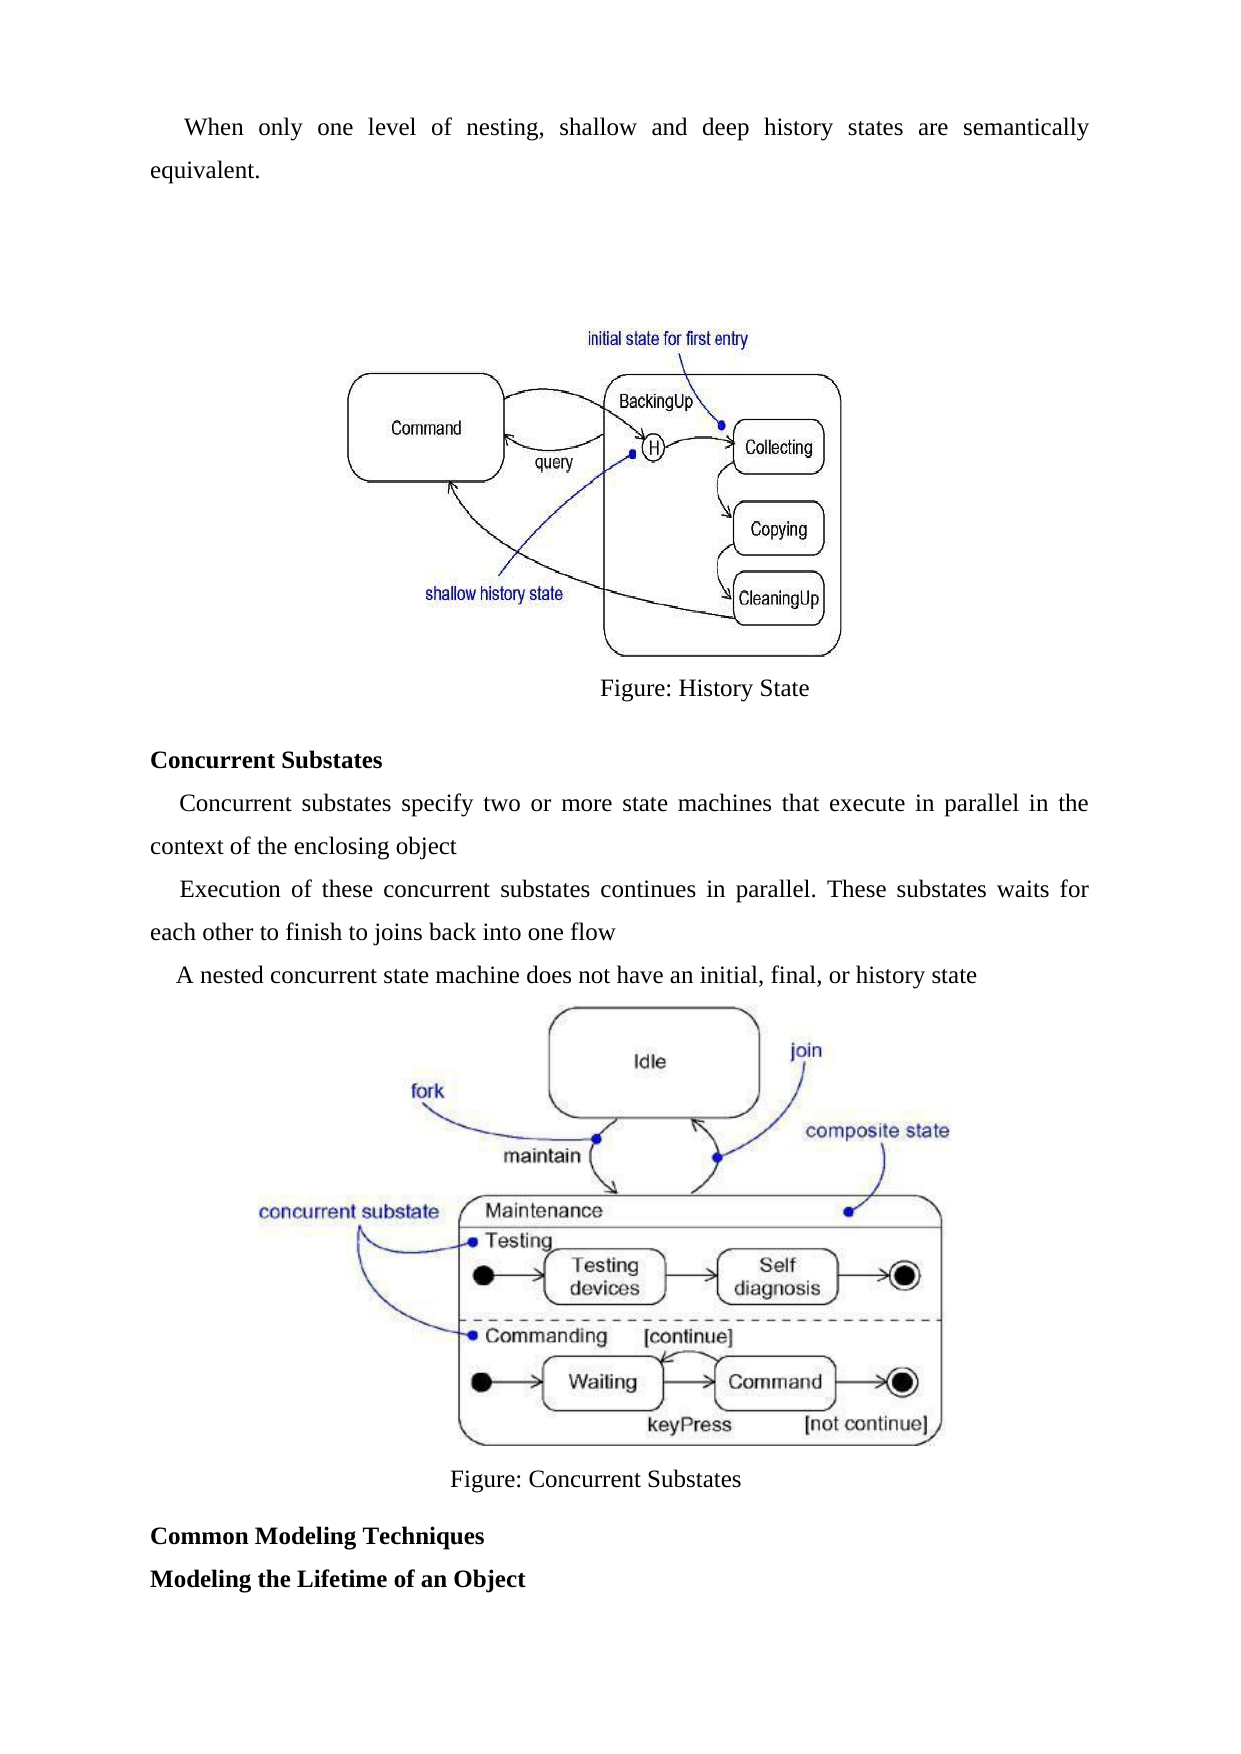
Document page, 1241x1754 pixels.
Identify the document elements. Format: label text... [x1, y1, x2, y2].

text  Concurrent substates specify two or more state machines that execute in parallel in the context of the enclosing object [150, 788, 1090, 860]
picture [346, 328, 842, 657]
text Figure: Concurrent Substates [450, 1464, 1090, 1492]
text  Execution of these concurrent substates continues in parallel. These substates waits for each other to finish to joins back into one flow [150, 874, 1090, 946]
picture [257, 1004, 952, 1446]
text Common Modeling Techniques [150, 1521, 1090, 1550]
text  When only one level of nesting, shallow and deep history states are semantically equivalent. [150, 112, 1090, 184]
text Figure: History State [600, 673, 1090, 702]
text Concurrent Substates [150, 745, 1090, 774]
text  A nested concurrent state machine does not have an initial, final, or history state [150, 961, 1090, 989]
text Modeling the Lifetime of an Object [150, 1564, 1090, 1593]
